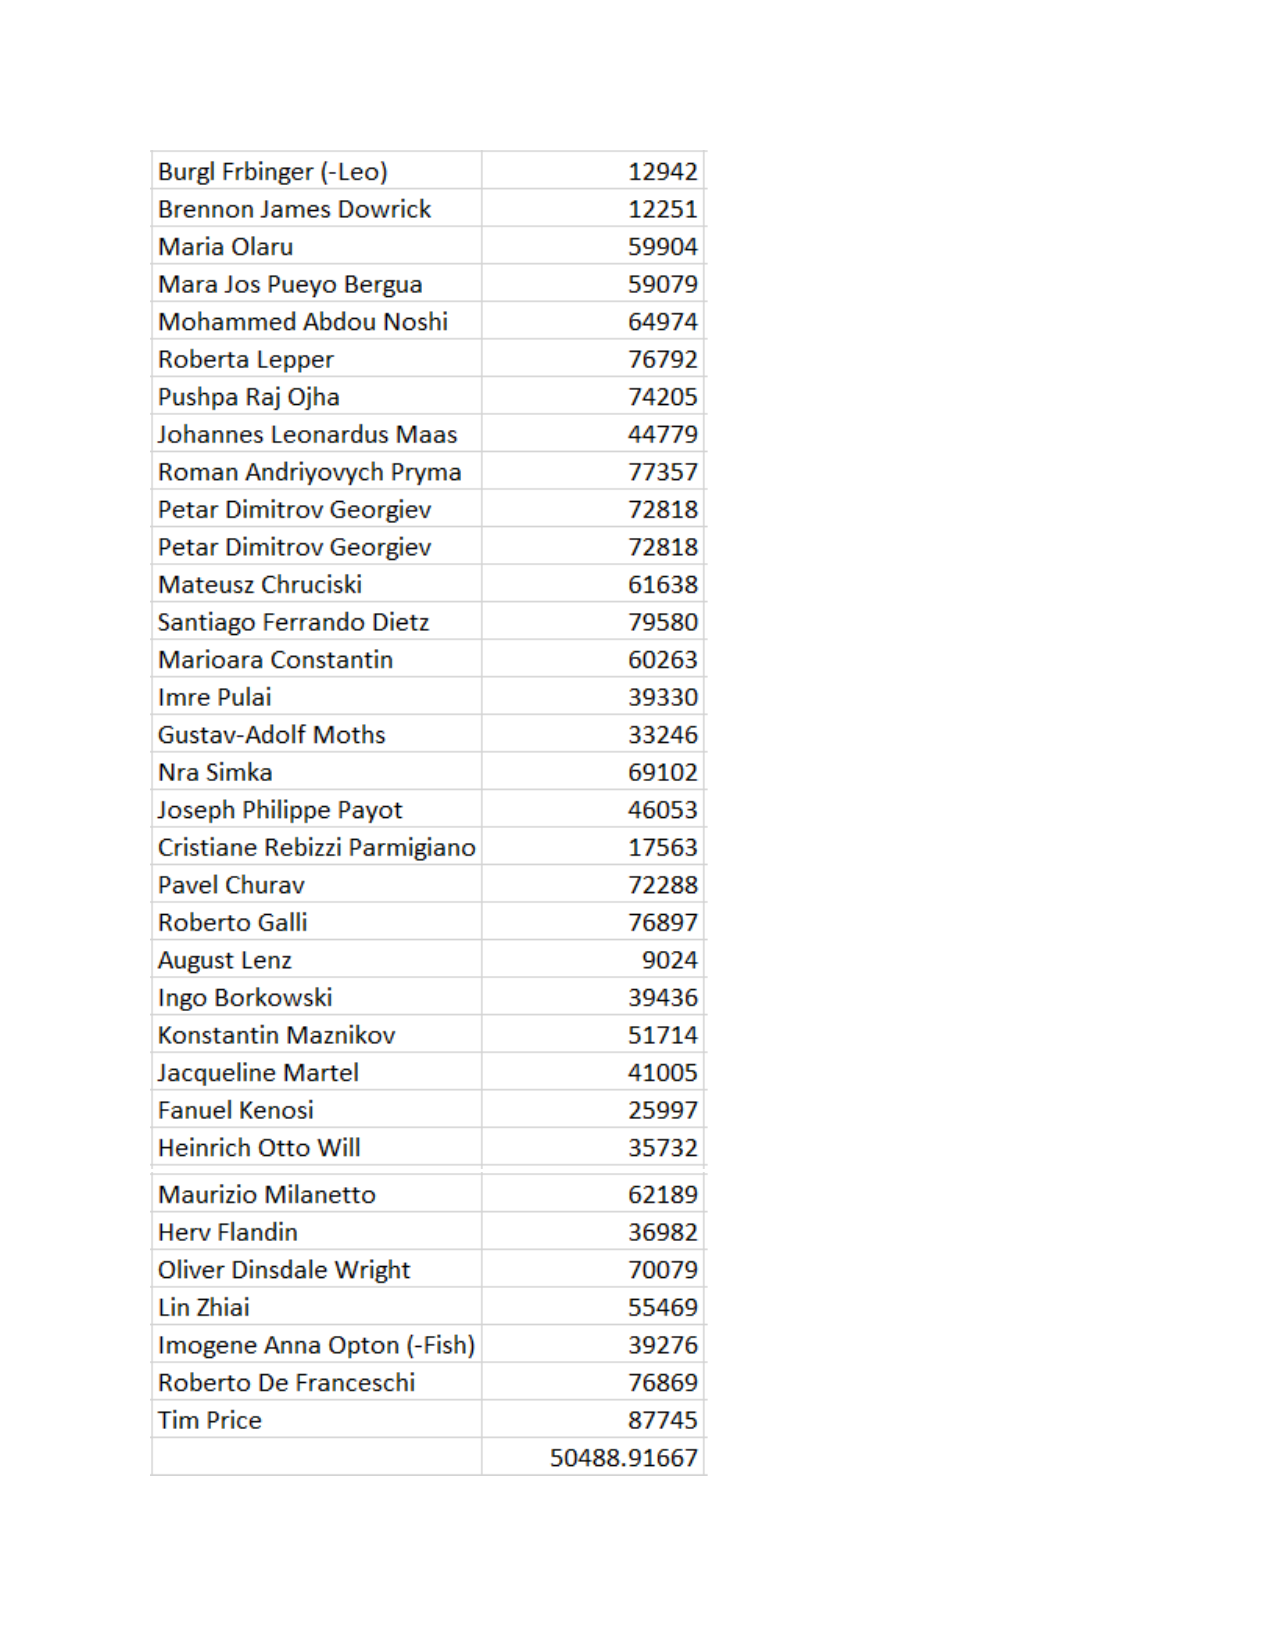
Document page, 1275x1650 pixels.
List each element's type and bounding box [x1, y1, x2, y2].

picture [150, 1172, 708, 1476]
picture [150, 150, 708, 1169]
